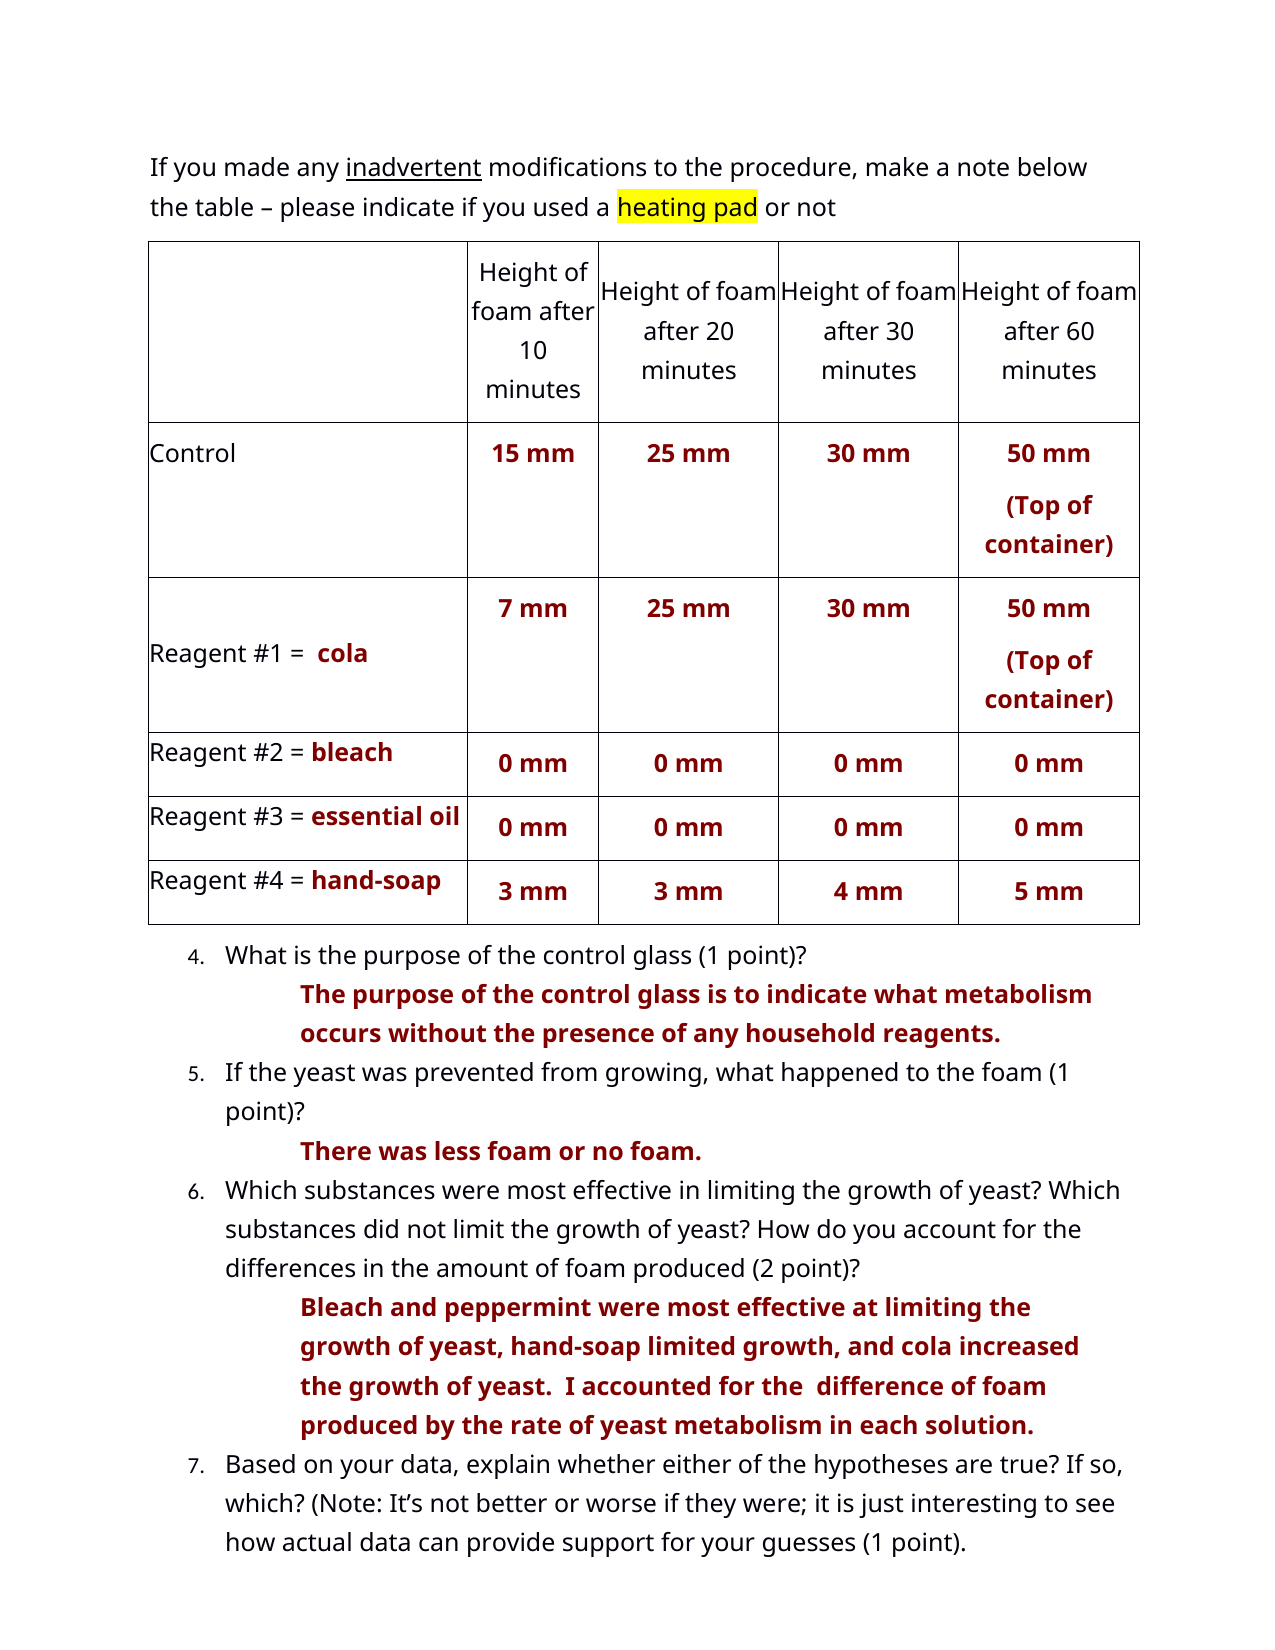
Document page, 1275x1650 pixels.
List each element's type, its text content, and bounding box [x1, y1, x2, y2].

table_header [149, 242, 467, 422]
table_cell Reagent #1 = cola [149, 578, 467, 732]
table_cell Reagent #4 = hand-soap [149, 861, 467, 924]
table_cell 0 mm [959, 797, 1139, 860]
list What is the purpose of the control glass (1 point)? [187, 937, 1125, 971]
table_cell 30 mm [779, 578, 958, 732]
table_cell Control [149, 423, 467, 577]
table_cell Reagent #2 = bleach [149, 733, 467, 796]
table_cell 15 mm [468, 423, 598, 577]
table_cell 25 mm [599, 423, 778, 577]
table_cell 50 mm (Top of container) [959, 423, 1139, 577]
table_header Height of foam after 10 minutes [468, 242, 598, 422]
table_header Height of foam after 60 minutes [959, 242, 1139, 422]
table_cell 0 mm [468, 797, 598, 860]
table_cell 5 mm [959, 861, 1139, 924]
list Which substances were most effective in limiting the growth of yeast? Which substances did not limit the growth of yeast? How do you account for the differences in the amount of foam produced (2 point)? [187, 1172, 1125, 1285]
table_cell 30 mm [779, 423, 958, 577]
table_cell 3 mm [468, 861, 598, 924]
table_cell 0 mm [779, 733, 958, 796]
table_cell 0 mm [468, 733, 598, 796]
text If you made any inadvertent modifications to the procedure, make a note below the table – please indicate if you used a heating pad or not [150, 150, 1125, 223]
table_header Height of foam after 30 minutes [779, 242, 958, 422]
table_cell 25 mm [599, 578, 778, 732]
table_cell 7 mm [468, 578, 598, 732]
table_cell 50 mm (Top of container) [959, 578, 1139, 732]
table_header Height of foam after 20 minutes [599, 242, 778, 422]
list If the yeast was prevented from growing, what happened to the foam (1 point)? [187, 1055, 1125, 1128]
table_cell Reagent #3 = essential oil [149, 797, 467, 860]
table_cell 0 mm [959, 733, 1139, 796]
table_cell 0 mm [599, 797, 778, 860]
table_cell 0 mm [779, 797, 958, 860]
list Based on your data, explain whether either of the hypotheses are true? If so, which? (Note: It’s not better or worse if they were; it is just interesting to see how actual data can provide support for your guesses (1 point). [187, 1446, 1125, 1559]
table_cell 0 mm [599, 733, 778, 796]
list The purpose of the control glass is to indicate what metabolism occurs without the presence of any household reagents. [300, 976, 1125, 1050]
table_cell 4 mm [779, 861, 958, 924]
list Bleach and peppermint were most effective at limiting the growth of yeast, hand-soap limited growth, and cola increased the growth of yeast. I accounted for the difference of foam produced by the rate of yeast metabolism in each solution. [300, 1290, 1125, 1441]
table_cell 3 mm [599, 861, 778, 924]
list There was less foam or no foam. [300, 1133, 1125, 1167]
